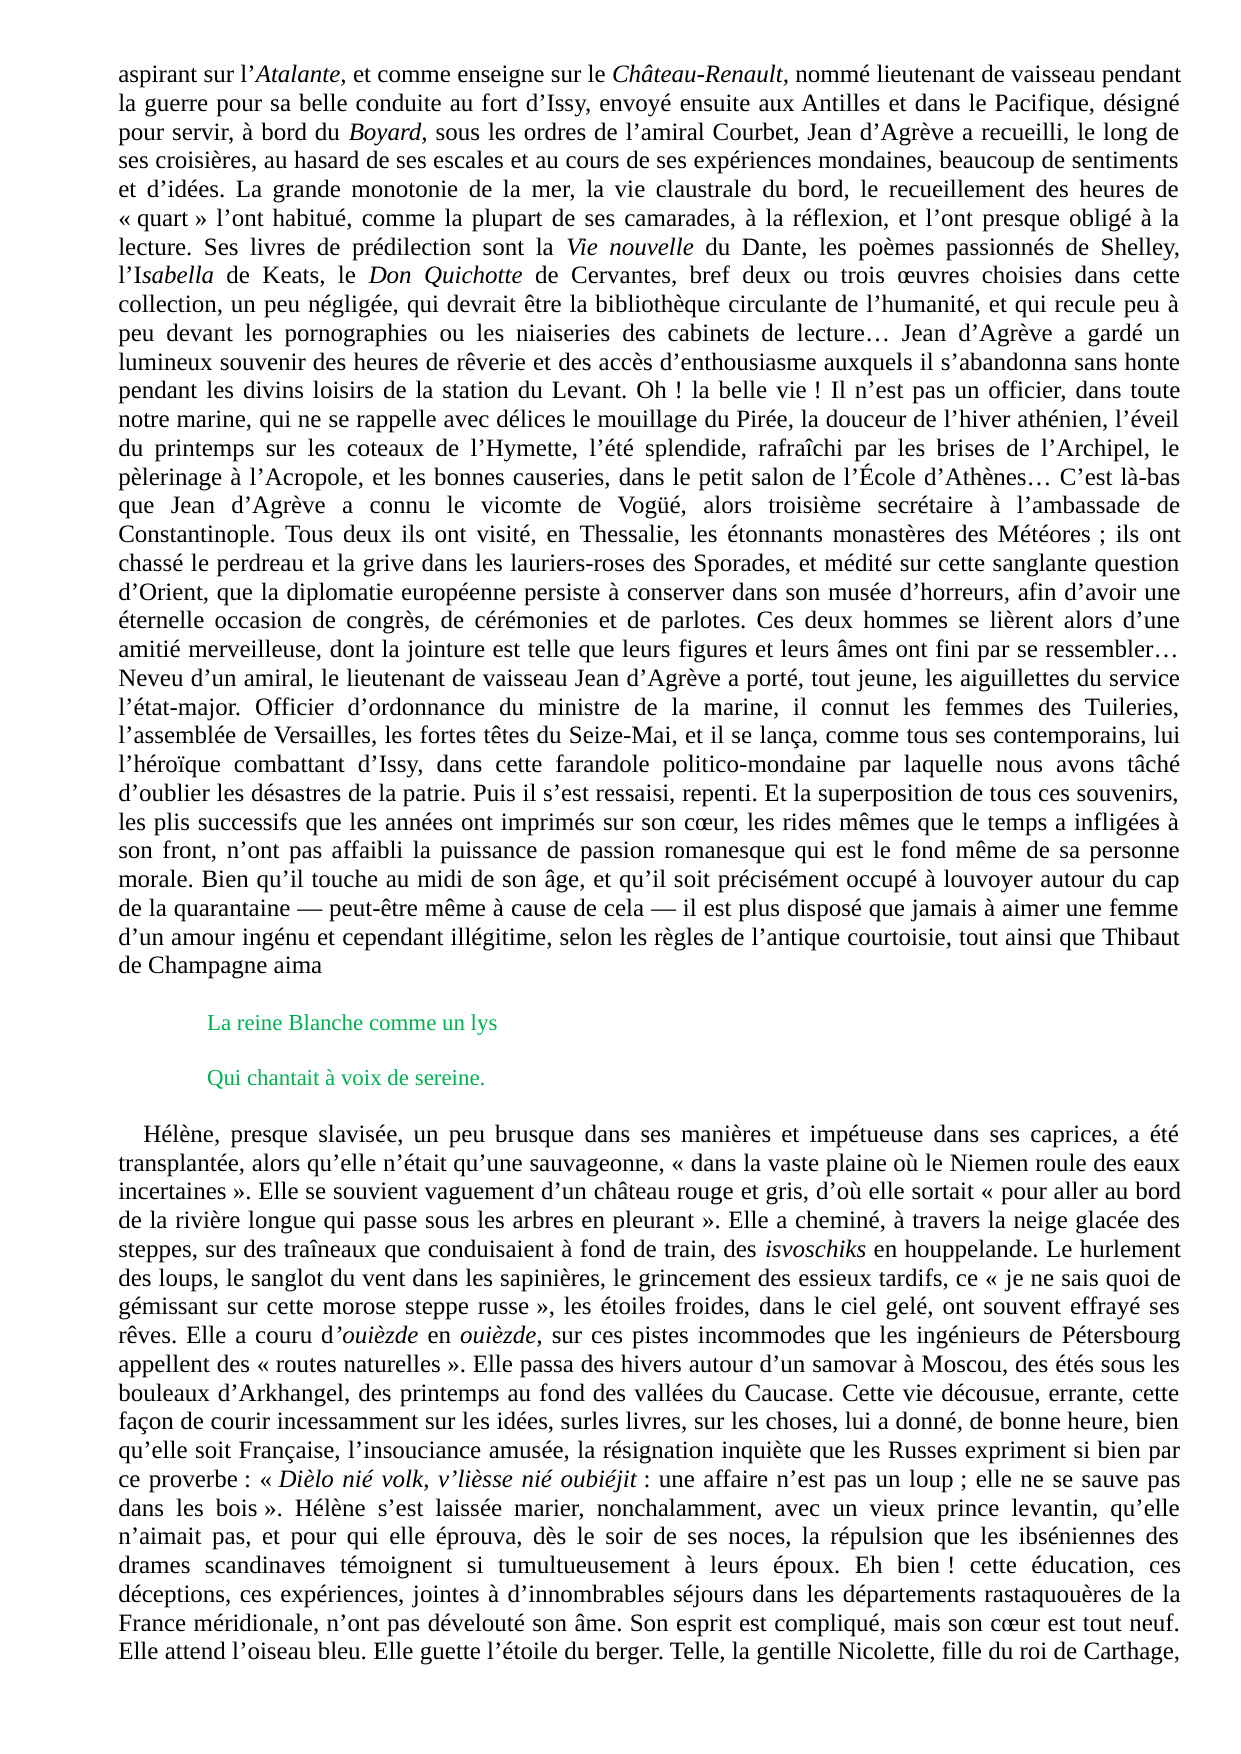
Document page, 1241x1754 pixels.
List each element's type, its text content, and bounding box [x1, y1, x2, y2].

text Qui chantait à voix de sereine. [207, 1064, 1181, 1090]
text La reine Blanche comme un lys [207, 1008, 1181, 1035]
